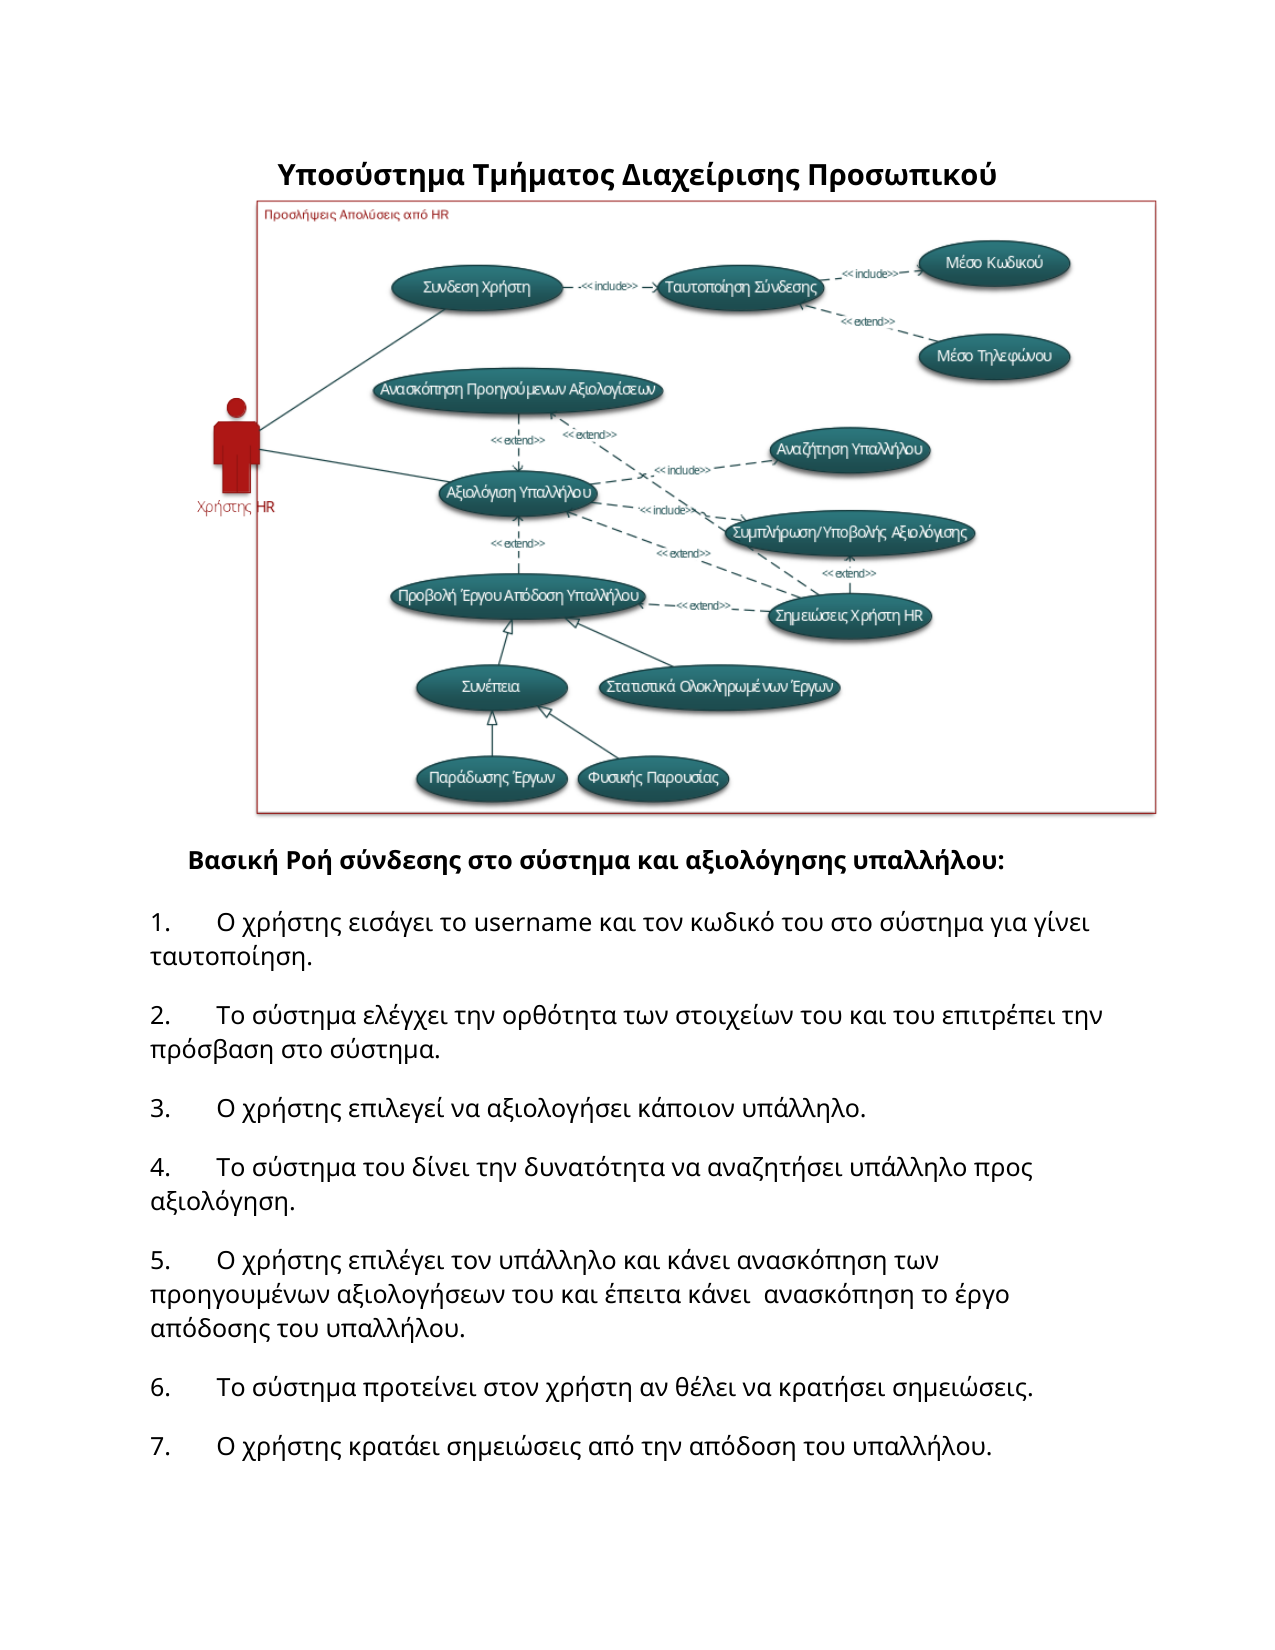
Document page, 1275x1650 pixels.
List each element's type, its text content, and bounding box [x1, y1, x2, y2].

text 5. Ο χρήστης επιλέγει τον υπάλληλο και κάνει ανασκόπηση των προηγουμένων αξιολογήσεων του και έπειτα κάνει ανασκόπηση το έργο απόδοσης του υπαλλήλου. [150, 1243, 1125, 1345]
text 2. Το σύστημα ελέγχει την ορθότητα των στοιχείων του και του επιτρέπει την πρόσβαση στο σύστημα. [150, 997, 1125, 1065]
text 3. Ο χρήστης επιλεγεί να αξιολογήσει κάποιον υπάλληλο. [150, 1090, 1125, 1124]
text 4. Το σύστημα του δίνει την δυνατότητα να αναζητήσει υπάλληλο προς αξιολόγηση. [150, 1149, 1125, 1218]
text 7. Ο χρήστης κρατάει σημειώσεις από την απόδοση του υπαλλήλου. [150, 1429, 1125, 1463]
text 6. Το σύστημα προτείνει στον χρήστη αν θέλει να κρατήσει σημειώσεις. [150, 1370, 1125, 1404]
text Βασική Ροή σύνδεσης στο σύστημα και αξιολόγησης υπαλλήλου: [187, 842, 1125, 876]
text 1. O χρήστης εισάγει το username και τον κωδικό του στο σύστημα για γίνει ταυτοποίηση. [150, 904, 1125, 972]
subtitle Υποσύστημα Τμήματος Διαχείρισης Προσωπικού [150, 154, 1125, 194]
